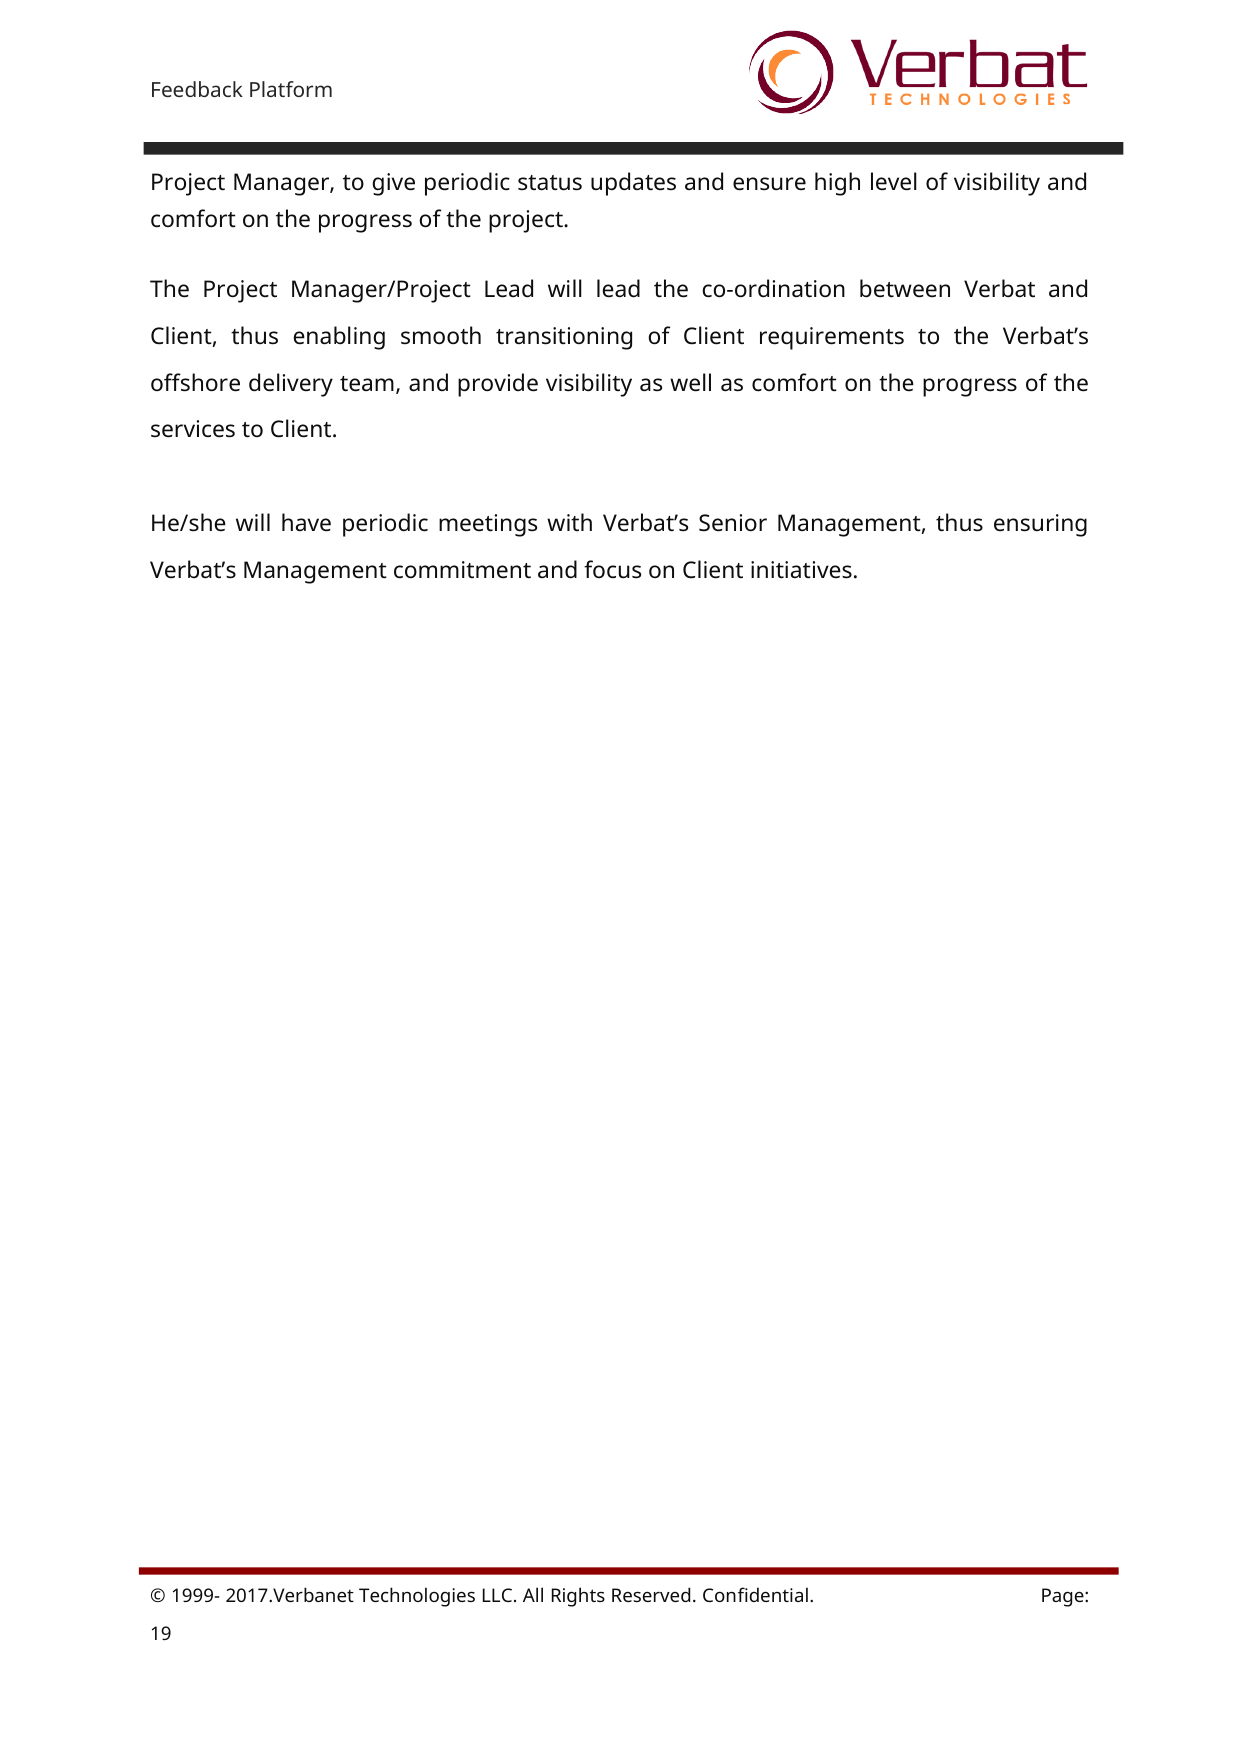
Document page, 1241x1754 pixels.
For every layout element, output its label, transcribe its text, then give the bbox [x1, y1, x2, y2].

text He/she will have periodic meetings with Verbat’s Senior Management, thus ensuring Verbat’s Management commitment and focus on Client initiatives. [150, 507, 1090, 585]
text The Project Manager/Project Lead will lead the co-ordination between Verbat and Client, thus enabling smooth transitioning of Client requirements to the Verbat’s offshore delivery team, and provide visibility as well as comfort on the progress of the services to Client. [150, 273, 1090, 445]
picture [745, 26, 1089, 114]
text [150, 160, 1090, 235]
